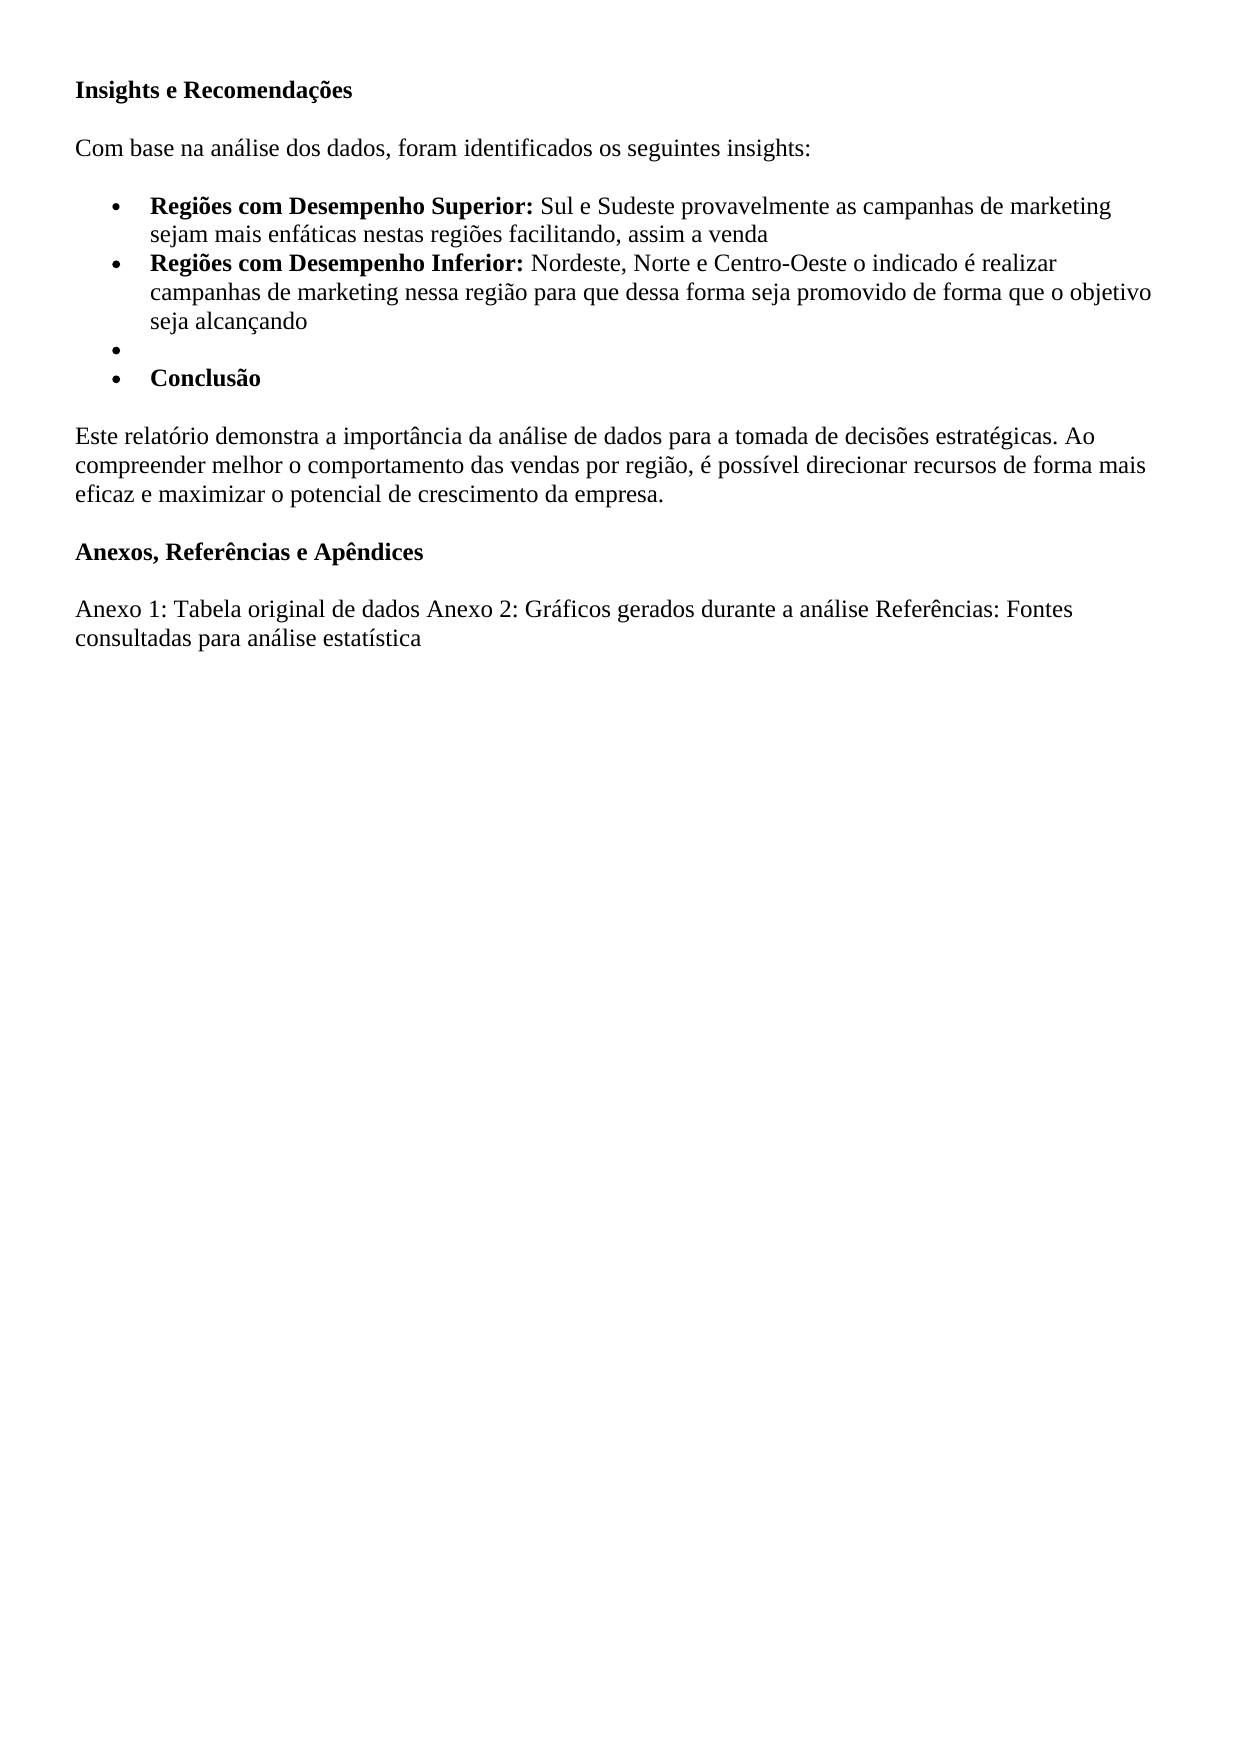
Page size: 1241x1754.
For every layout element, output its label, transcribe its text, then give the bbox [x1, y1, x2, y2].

text Este relatório demonstra a importância da análise de dados para a tomada de decisões estratégicas. Ao compreender melhor o comportamento das vendas por região, é possível direcionar recursos de forma mais eficaz e maximizar o potencial de crescimento da empresa. [75, 421, 1165, 507]
text Com base na análise dos dados, foram identificados os seguintes insights: [75, 133, 1165, 162]
text Anexos, Referências e Apêndices [75, 537, 1165, 565]
text Anexo 1: Tabela original de dados Anexo 2: Gráficos gerados durante a análise Referências: Fontes consultadas para análise estatística [75, 594, 1165, 652]
list Conclusão [112, 363, 1165, 392]
list Regiões com Desempenho Superior: Sul e Sudeste provavelmente as campanhas de marketing sejam mais enfáticas nestas regiões facilitando, assim a venda [112, 191, 1165, 248]
text Insights e Recomendações [75, 75, 1165, 104]
list Regiões com Desempenho Inferior: Nordeste, Norte e Centro-Oeste o indicado é realizar campanhas de marketing nessa região para que dessa forma seja promovido de forma que o objetivo seja alcançando [112, 248, 1165, 334]
